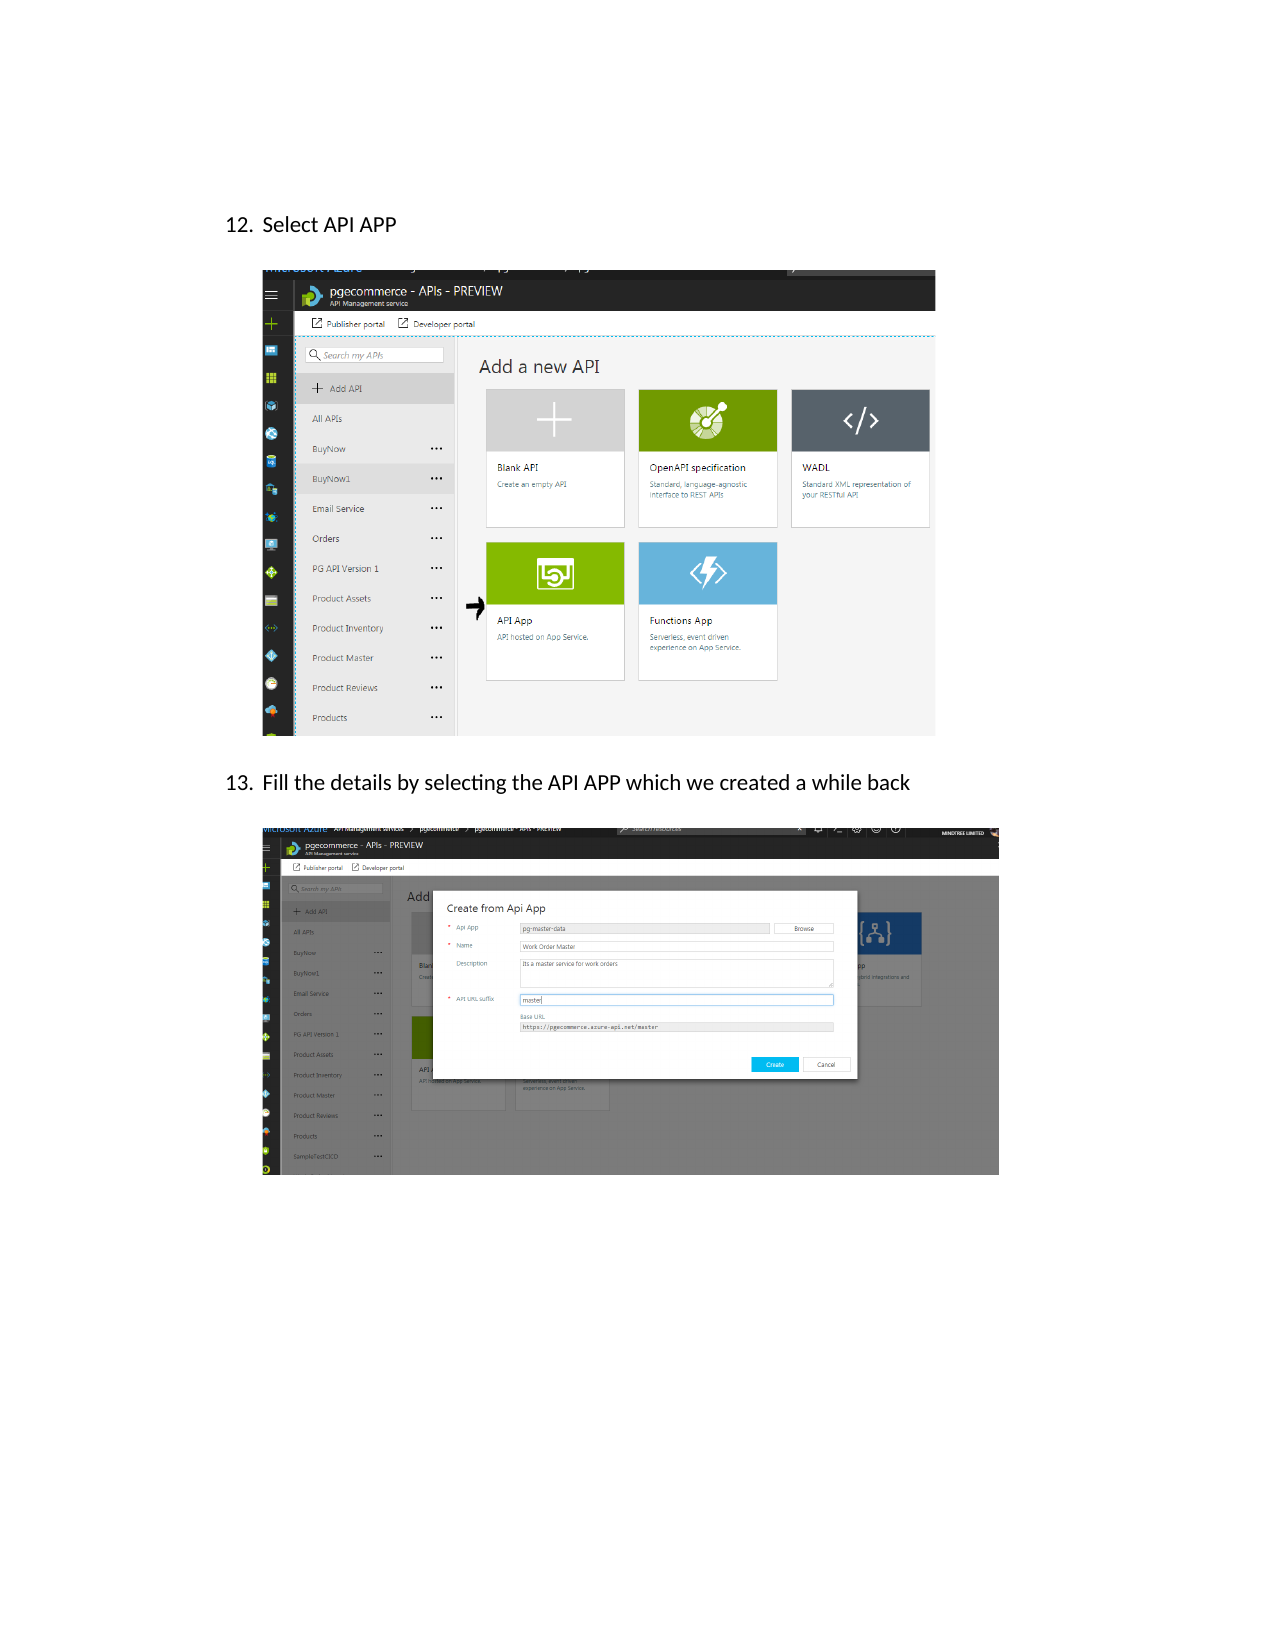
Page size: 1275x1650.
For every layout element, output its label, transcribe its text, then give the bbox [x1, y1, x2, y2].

picture [262, 270, 936, 736]
list Select API APP [225, 210, 1125, 238]
list Fill the details by selecting the API APP which we created a while back [225, 768, 1125, 796]
picture [262, 828, 999, 1175]
